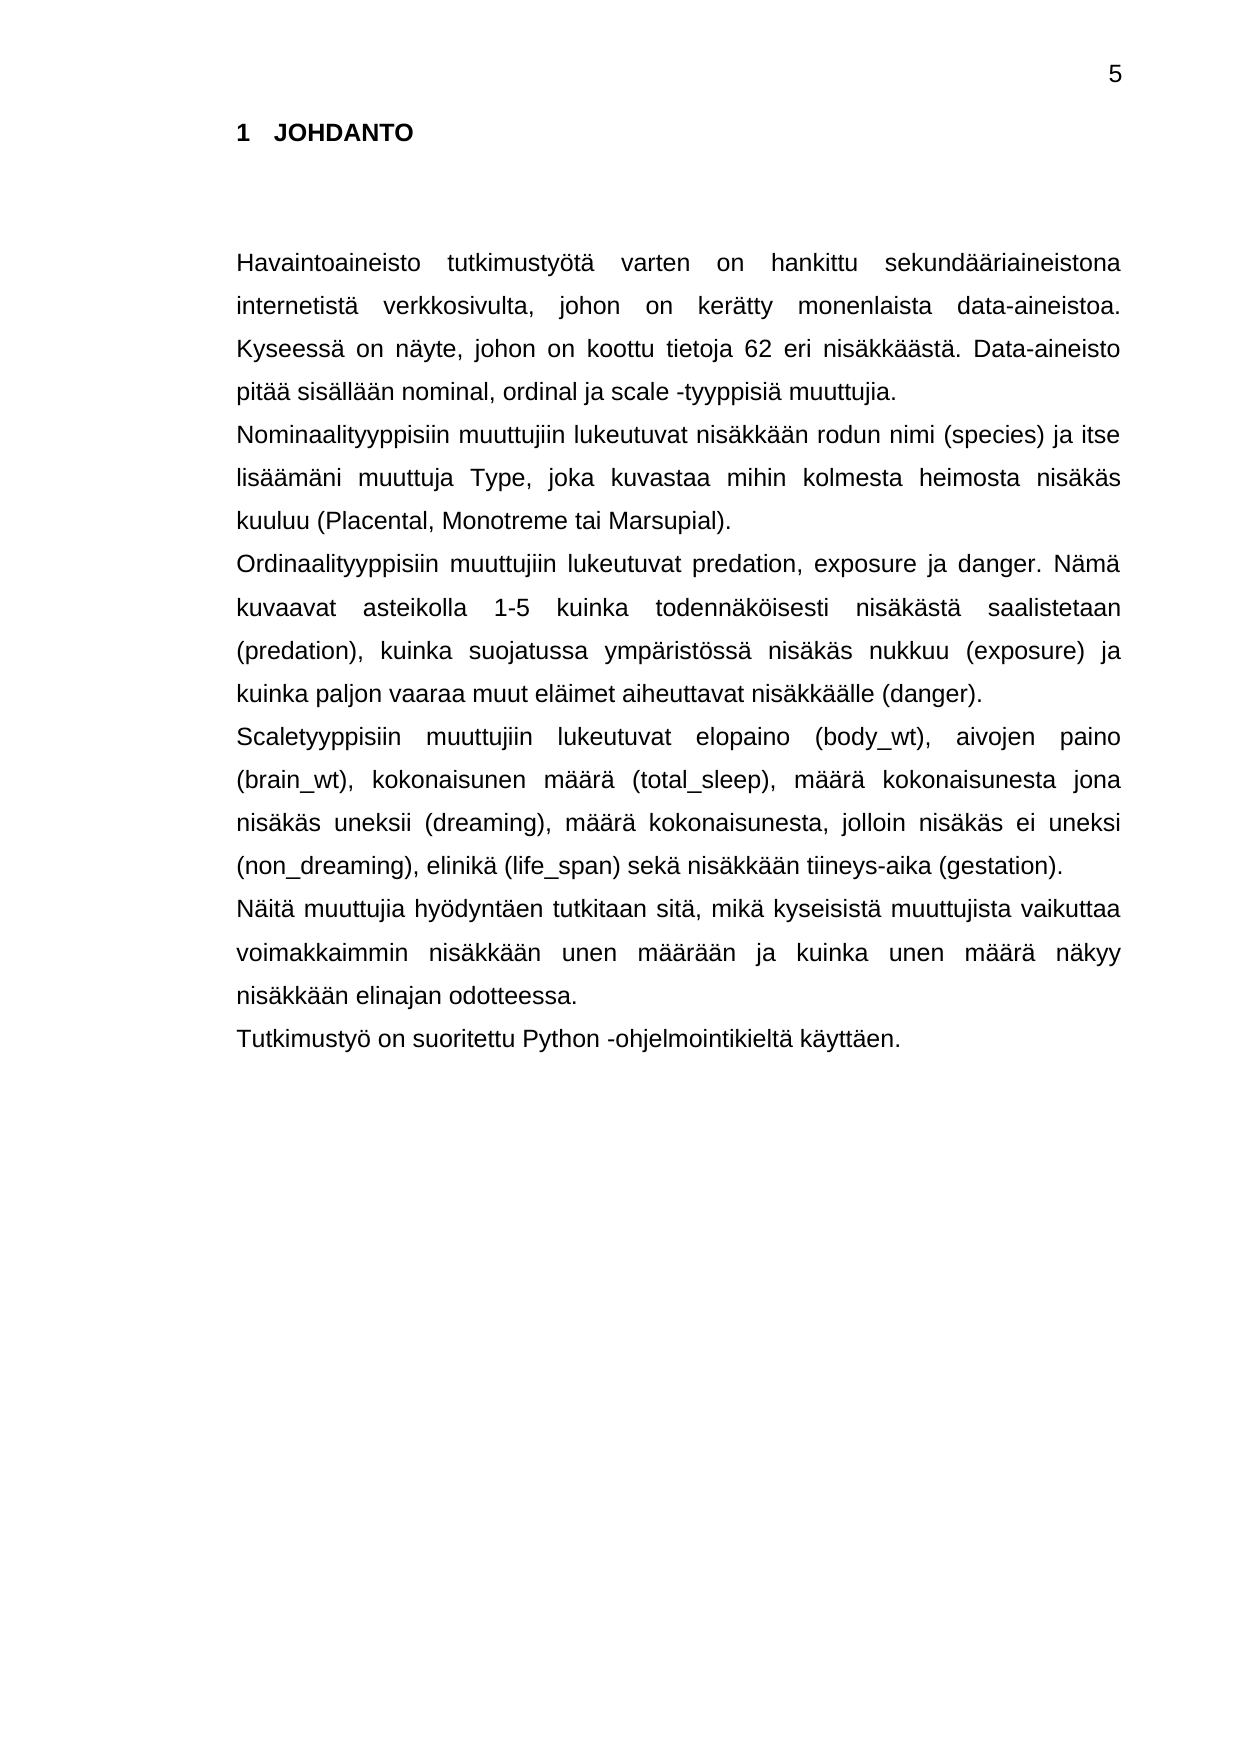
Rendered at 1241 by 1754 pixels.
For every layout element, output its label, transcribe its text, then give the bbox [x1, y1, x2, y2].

subtitle JOHDANTO [236, 118, 1122, 147]
text Scaletyyppisiin muuttujiin lukeutuvat elopaino (body_wt), aivojen paino (brain_wt), kokonaisunen määrä (total_sleep), määrä kokonaisunesta jona nisäkäs uneksii (dreaming), määrä kokonaisunesta, jolloin nisäkäs ei uneksi (non_dreaming), elinikä (life_span) sekä nisäkkään tiineys-aika (gestation). [236, 722, 1122, 880]
text Havaintoaineisto tutkimustyötä varten on hankittu sekundääriaineistona internetistä verkkosivulta, johon on kerätty monenlaista data-aineistoa. Kyseessä on näyte, johon on koottu tietoja 62 eri nisäkkäästä. Data-aineisto pitää sisällään nominal, ordinal ja scale -tyyppisiä muuttujia. [236, 247, 1122, 406]
text Tutkimustyö on suoritettu Python -ohjelmointikieltä käyttäen. [236, 1024, 1122, 1052]
text Nominaalityyppisiin muuttujiin lukeutuvat nisäkkään rodun nimi (species) ja itse lisäämäni muuttuja Type, joka kuvastaa mihin kolmesta heimosta nisäkäs kuuluu (Placental, Monotreme tai Marsupial). [236, 420, 1122, 535]
text Ordinaalityyppisiin muuttujiin lukeutuvat predation, exposure ja danger. Nämä kuvaavat asteikolla 1-5 kuinka todennäköisesti nisäkästä saalistetaan (predation), kuinka suojatussa ympäristössä nisäkäs nukkuu (exposure) ja kuinka paljon vaaraa muut eläimet aiheuttavat nisäkkäälle (danger). [236, 549, 1122, 707]
text Näitä muuttujia hyödyntäen tutkitaan sitä, mikä kyseisistä muuttujista vaikuttaa voimakkaimmin nisäkkään unen määrään ja kuinka unen määrä näkyy nisäkkään elinajan odotteessa. [236, 894, 1122, 1009]
